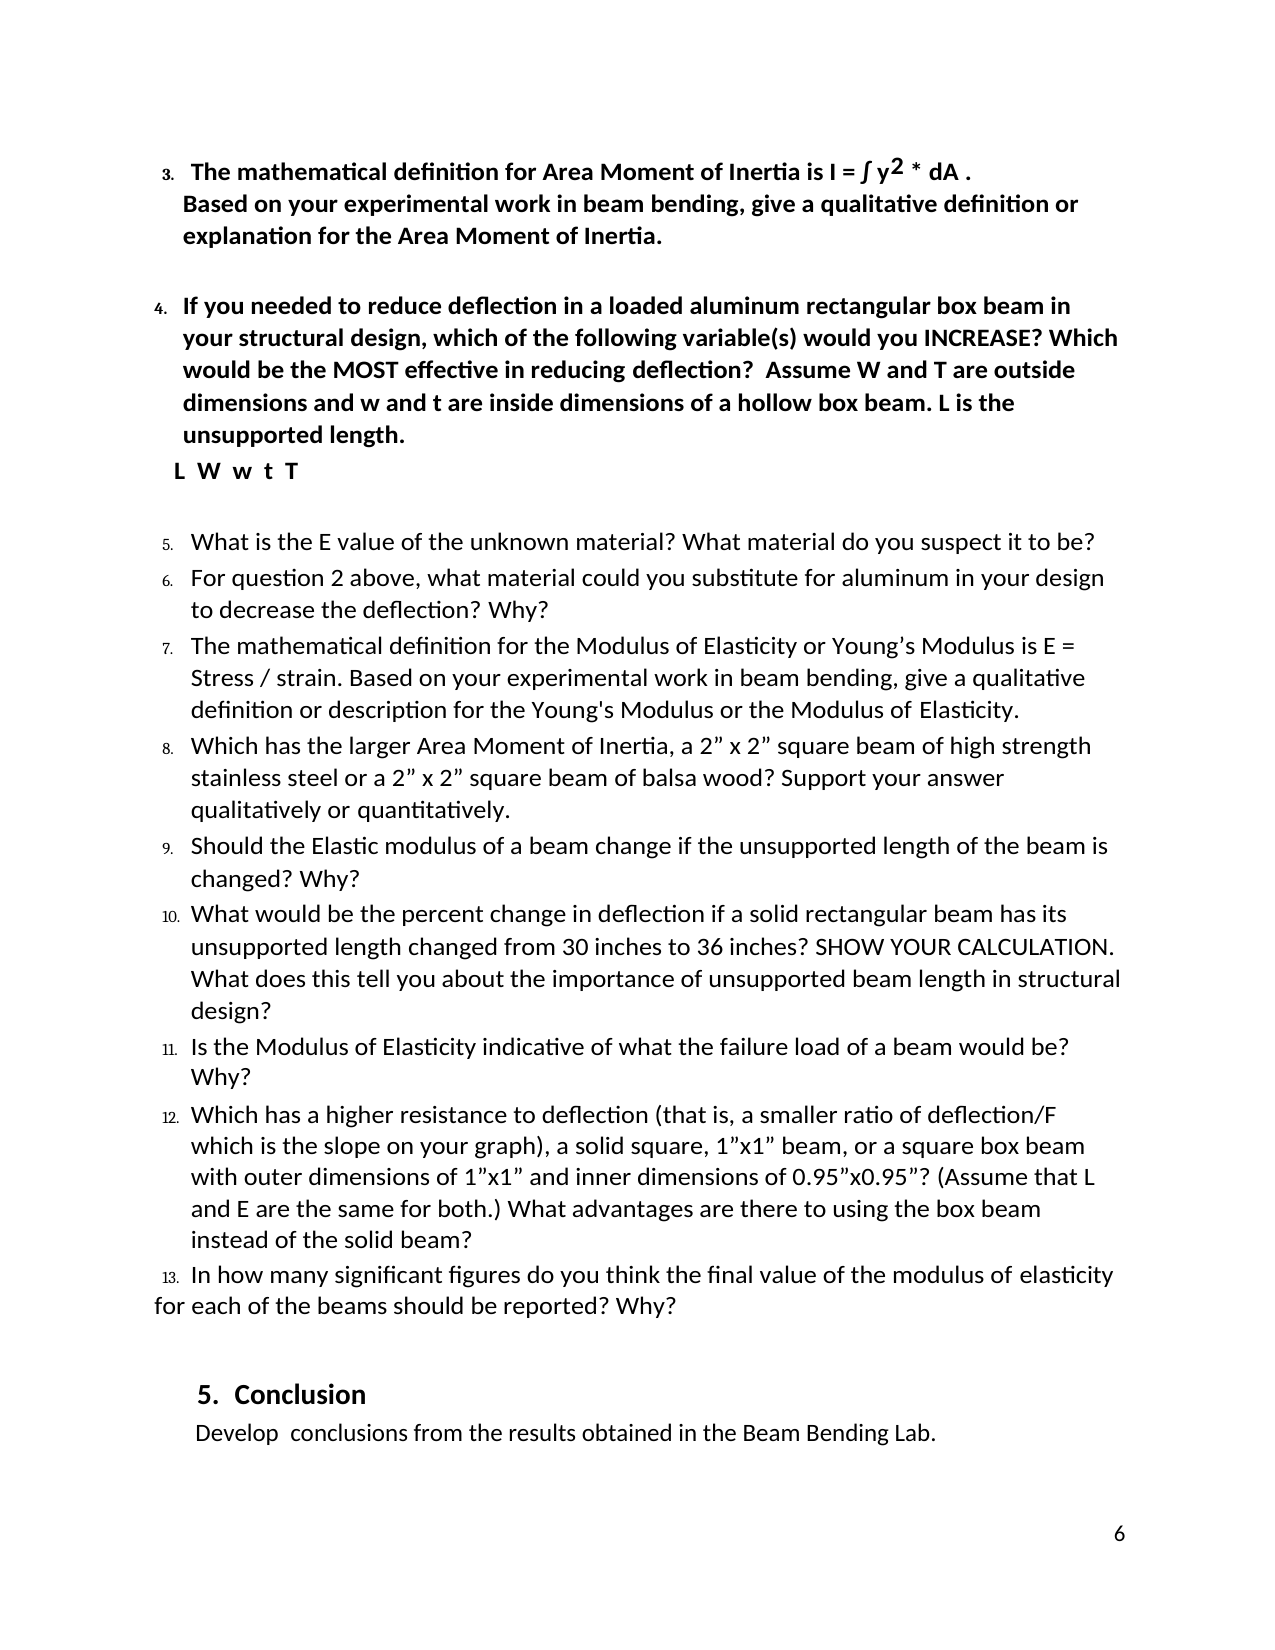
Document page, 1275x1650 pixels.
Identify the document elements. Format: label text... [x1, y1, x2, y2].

list Which has a higher resistance to deflection (that is, a smaller ratio of deflection/F which is the slope on your graph), a solid square, 1”x1” beam, or a square box beam with outer dimensions of 1”x1” and inner dimensions of 0.95”x0.95”? (Assume that L and E are the same for both.) What advantages are there to using the box beam instead of the solid beam? [162, 1099, 1125, 1255]
list The mathematical definition for Area Moment of Inertia is I = ∫ y2 * dA . [162, 150, 1125, 187]
list If you needed to reduce deflection in a loaded aluminum rectangular box beam in your structural design, which of the following variable(s) would you INCREASE? Which would be the MOST effective in reducing deflection? Assume W and T are outside dimensions and w and t are inside dimensions of a hollow box beam. L is the unsupported length. [154, 290, 1125, 449]
list Is the Modulus of Elasticity indicative of what the failure load of a beam would be? Why? [162, 1031, 1125, 1092]
text for each of the beams should be reported? Why? [154, 1290, 1125, 1320]
list For question 2 above, what material could you substitute for aluminum in your design to decrease the deflection? Why? [162, 562, 1125, 625]
text Based on your experimental work in beam bending, give a qualitative definition or explanation for the Area Moment of Inertia. [183, 188, 1125, 251]
text L W w t T [162, 455, 1125, 485]
list In how many significant figures do you think the final value of the modulus of elasticity [162, 1259, 1125, 1290]
list Which has the larger Area Moment of Inertia, a 2” x 2” square beam of high strength stainless steel or a 2” x 2” square beam of balsa wood? Support your answer qualitatively or quantitatively. [162, 730, 1125, 825]
list What would be the percent change in deflection if a solid rectangular beam has its unsupported length changed from 30 inches to 36 inches? SHOW YOUR CALCULATION. What does this tell you about the importance of unsupported beam length in structural design? [162, 898, 1125, 1026]
list Conclusion [197, 1376, 1125, 1412]
list The mathematical definition for the Modulus of Elasticity or Young’s Modulus is E = Stress / strain. Based on your experimental work in beam bending, give a qualitative definition or description for the Young's Modulus or the Modulus of Elasticity. [162, 630, 1125, 725]
list Should the Elastic modulus of a beam change if the unsupported length of the beam is changed? Why? [162, 830, 1125, 893]
text Develop conclusions from the results obtained in the Beam Bending Lab. [150, 1417, 1125, 1448]
list What is the E value of the unknown material? What material do you suspect it to be? [162, 526, 1125, 557]
